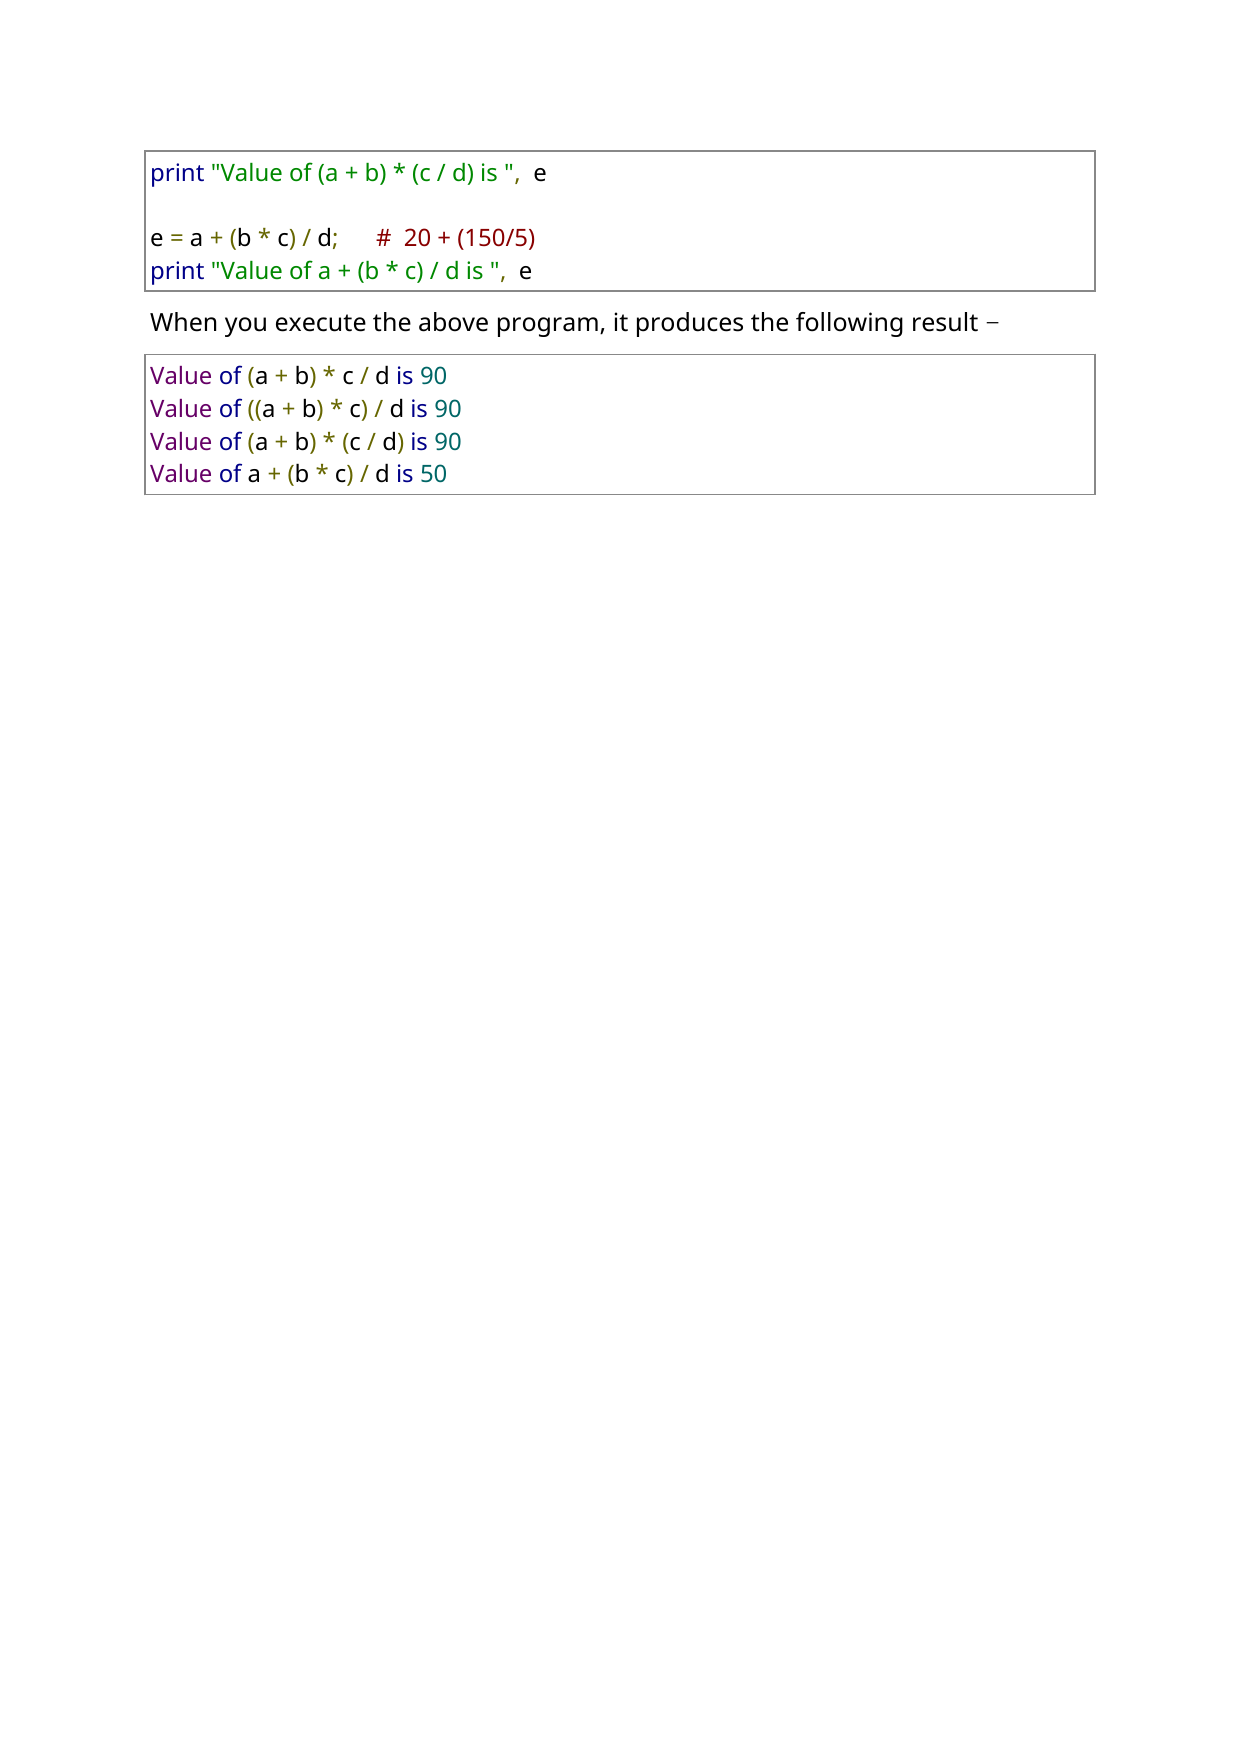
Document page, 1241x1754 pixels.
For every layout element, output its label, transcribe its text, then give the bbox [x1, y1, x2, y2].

text Value of (a + b) * (c / d) is 90 [150, 424, 1090, 451]
text e = a + (b * c) / d; # 20 + (150/5) [150, 221, 1090, 248]
text print "Value of (a + b) * (c / d) is ", e [146, 152, 1094, 188]
text Value of (a + b) * c / d is 90 [146, 355, 1094, 392]
text print "Value of a + (b * c) / d is ", e [146, 248, 1094, 290]
text Value of a + (b * c) / d is 50 [146, 451, 1094, 494]
text Value of ((a + b) * c) / d is 90 [150, 392, 1090, 424]
text When you execute the above program, it produces the following result − [150, 304, 1090, 338]
